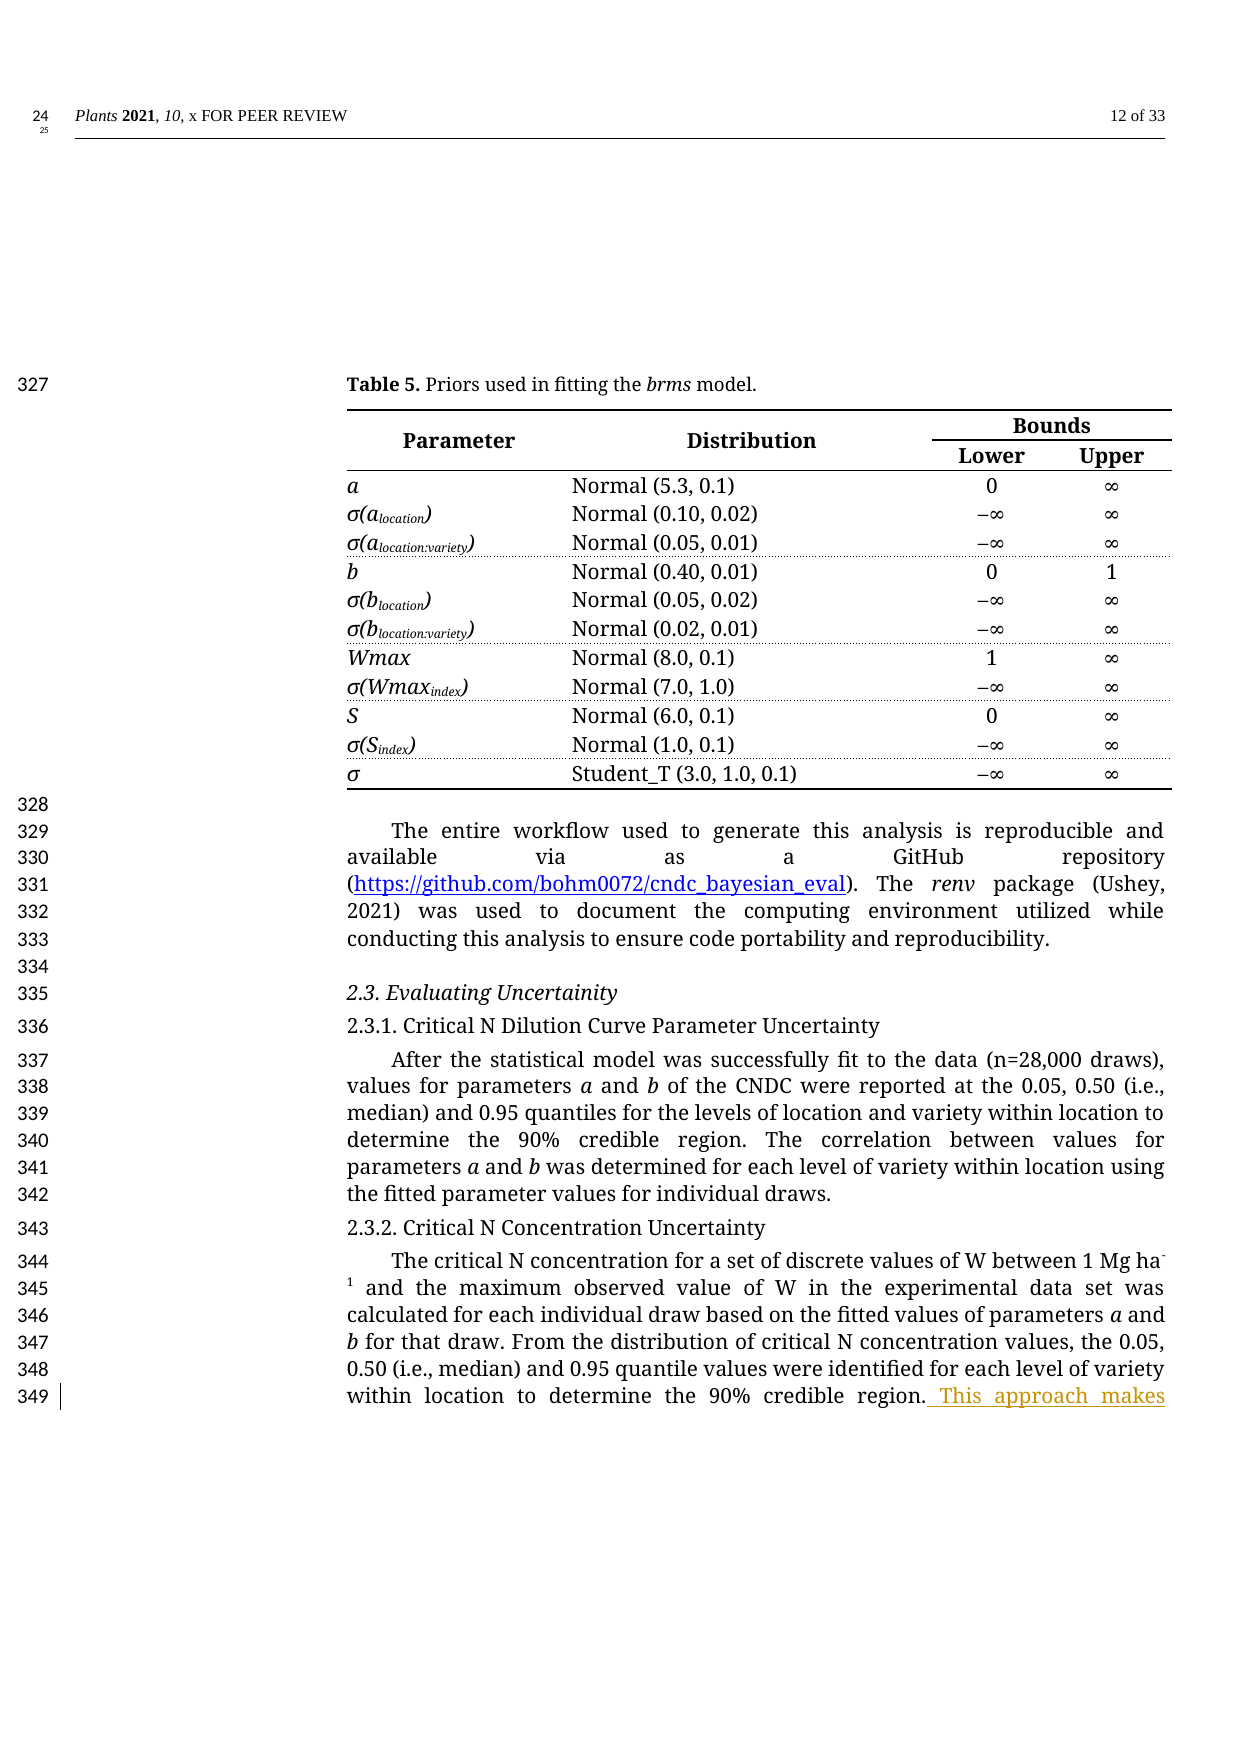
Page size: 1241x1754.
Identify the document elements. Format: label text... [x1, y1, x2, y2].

table_cell Normal (1.0, 0.1) [572, 730, 932, 758]
table_header Parameter [347, 411, 572, 470]
table_cell σ(Sindex) [347, 730, 572, 758]
table_cell –∞ [932, 730, 1052, 758]
table_cell σ(blocation:variety) [347, 614, 572, 642]
table_cell Upper [1052, 441, 1172, 470]
subtitle 2.3.1. Critical N Dilution Curve Parameter Uncertainty [347, 1012, 1165, 1039]
table_cell Wmax [347, 643, 572, 672]
table_cell Normal (0.10, 0.02) [572, 499, 932, 528]
text Table 5. Priors used in fitting the brms model. [347, 372, 1165, 396]
table_cell Student_T (3.0, 1.0, 0.1) [572, 758, 932, 788]
table_cell 1 [1052, 556, 1172, 586]
table_cell ∞ [1052, 471, 1172, 499]
table_cell σ(alocation) [347, 499, 572, 528]
table_cell –∞ [932, 499, 1052, 528]
table_cell 0 [932, 556, 1052, 586]
table_cell ∞ [1052, 586, 1172, 614]
table_cell σ(alocation:variety) [347, 528, 572, 556]
table_cell σ(Wmaxindex) [347, 672, 572, 700]
table_header Distribution [572, 411, 932, 470]
table_cell ∞ [1052, 700, 1172, 730]
table_cell –∞ [932, 672, 1052, 700]
table_cell σ(blocation) [347, 586, 572, 614]
table_cell 0 [932, 700, 1052, 730]
table_cell ∞ [1052, 614, 1172, 642]
table_cell Normal (0.05, 0.01) [572, 528, 932, 556]
text The entire workflow used to generate this analysis is reproducible and available via as a GitHub repository (https://github.com/bohm0072/cndc_bayesian_eval). The renv package (Ushey, 2021) was used to document the computing environment utilized while conducting this analysis to ensure code portability and reproducibility. [347, 817, 1165, 952]
text After the statistical model was successfully fit to the data (n=28,000 draws), values for parameters a and b of the CNDC were reported at the 0.05, 0.50 (i.e., median) and 0.95 quantiles for the levels of location and variety within location to determine the 90% credible region. The correlation between values for parameters a and b was determined for each level of variety within location using the fitted parameter values for individual draws. [347, 1046, 1165, 1208]
table_cell –∞ [932, 528, 1052, 556]
table_cell Normal (0.05, 0.02) [572, 586, 932, 614]
table_cell Normal (8.0, 0.1) [572, 643, 932, 672]
table_cell Normal (5.3, 0.1) [572, 471, 932, 499]
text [347, 1247, 1165, 1410]
table_cell Lower [932, 441, 1052, 470]
table_cell b [347, 556, 572, 586]
table_cell ∞ [1052, 730, 1172, 758]
table_cell ∞ [1052, 672, 1172, 700]
table_cell ∞ [1052, 758, 1172, 788]
table_cell 1 [932, 643, 1052, 672]
table_cell S [347, 700, 572, 730]
table_cell ∞ [1052, 643, 1172, 672]
table_cell Normal (0.02, 0.01) [572, 614, 932, 642]
subtitle 2.3.2. Critical N Concentration Uncertainty [347, 1214, 1165, 1241]
table_cell –∞ [932, 758, 1052, 788]
table_cell ∞ [1052, 499, 1172, 528]
table_cell σ [347, 758, 572, 788]
table_cell Normal (6.0, 0.1) [572, 700, 932, 730]
table_cell ∞ [1052, 528, 1172, 556]
table_cell Normal (7.0, 1.0) [572, 672, 932, 700]
table_cell –∞ [932, 614, 1052, 642]
table_cell 0 [932, 471, 1052, 499]
table_header Bounds [932, 411, 1172, 439]
table_cell –∞ [932, 586, 1052, 614]
subtitle 2.3. Evaluating Uncertainity [347, 979, 1165, 1006]
table_cell Normal (0.40, 0.01) [572, 556, 932, 586]
table_cell a [347, 471, 572, 499]
